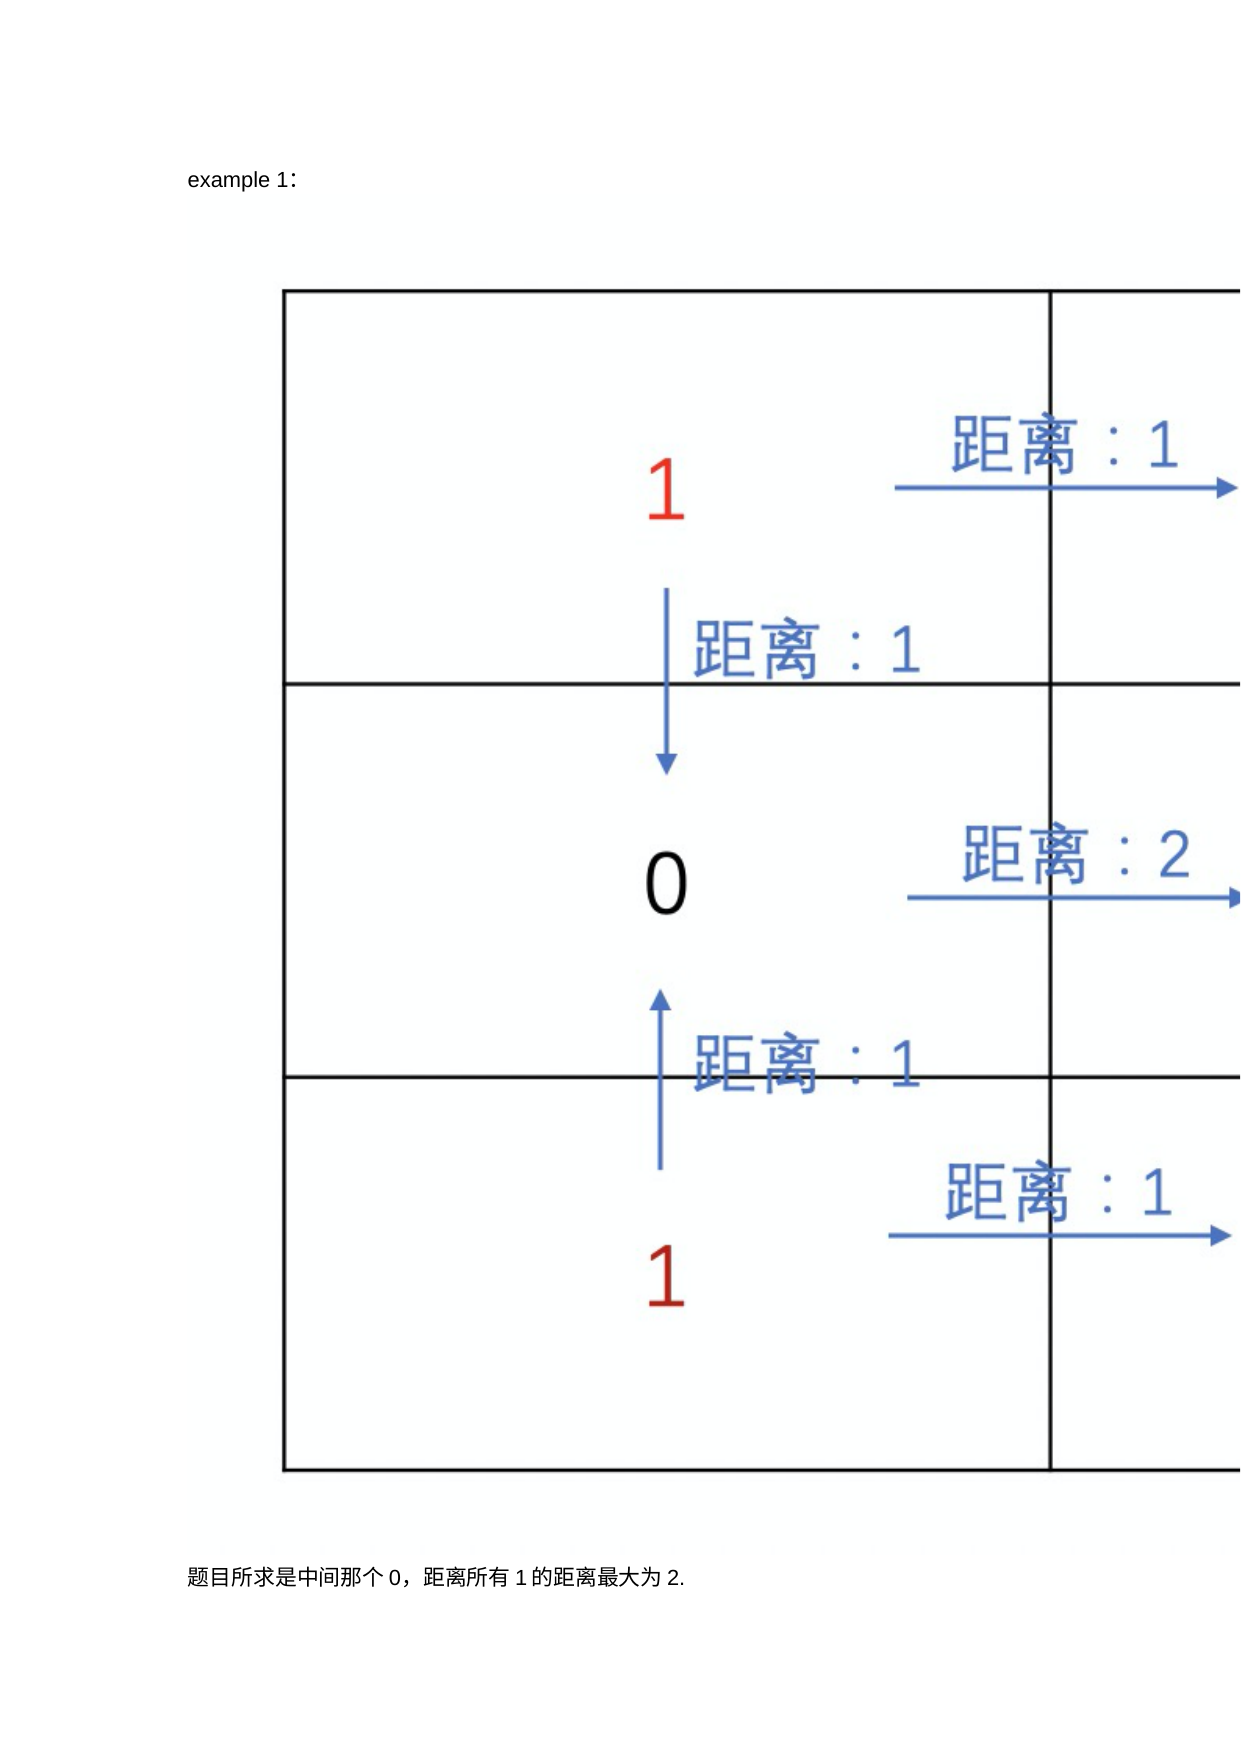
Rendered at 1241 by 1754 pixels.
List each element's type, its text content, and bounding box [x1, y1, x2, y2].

picture [187, 194, 1241, 1555]
text example 1： 题目所求是中间那个0，距离所有1的距离最大为2. [187, 1555, 1053, 1592]
text example 1： 题目所求是中间那个0，距离所有1的距离最大为2. [187, 162, 1053, 194]
